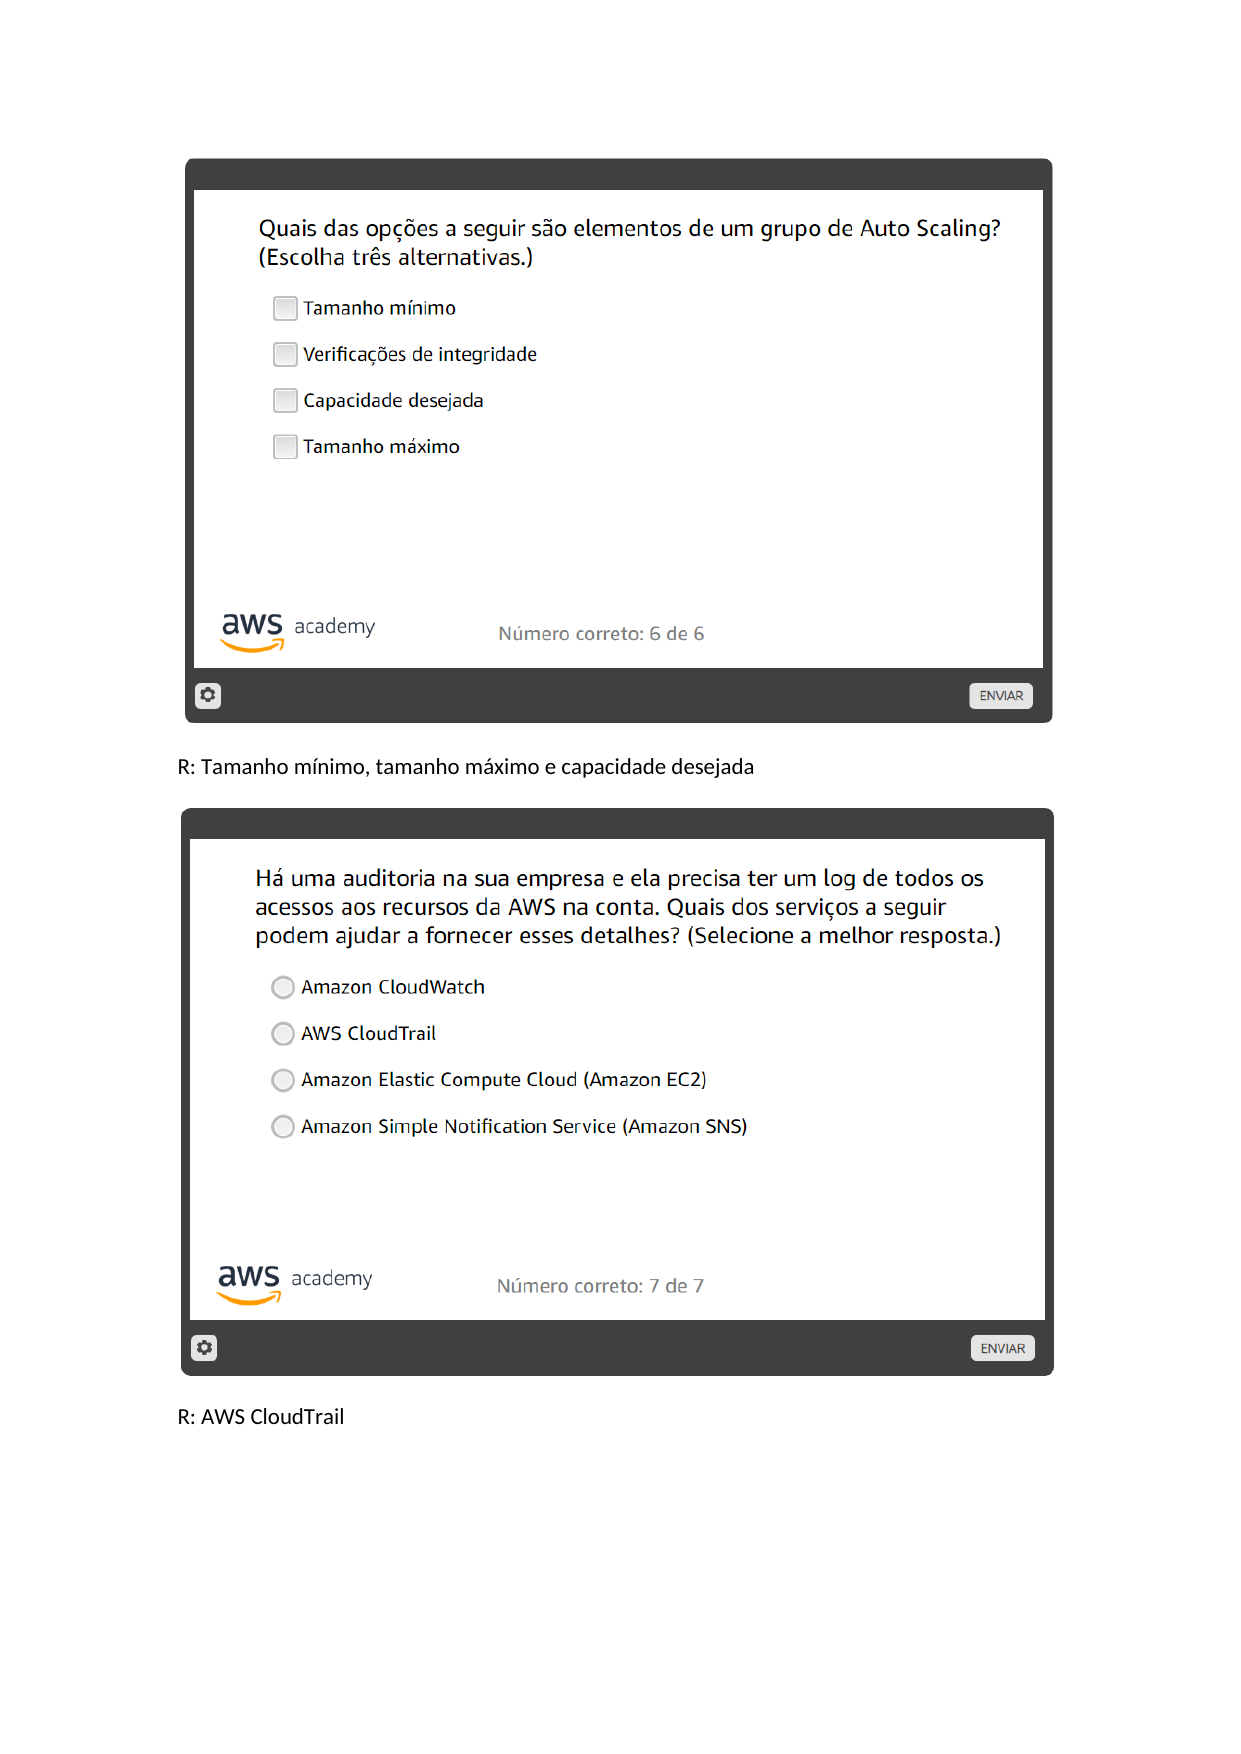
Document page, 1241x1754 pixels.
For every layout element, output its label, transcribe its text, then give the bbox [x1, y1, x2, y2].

picture [177, 147, 1063, 734]
text R: Tamanho mínimo, tamanho máximo e capacidade desejada [177, 752, 1063, 780]
picture [177, 798, 1063, 1384]
text R: AWS CloudTrail [177, 1402, 1063, 1431]
